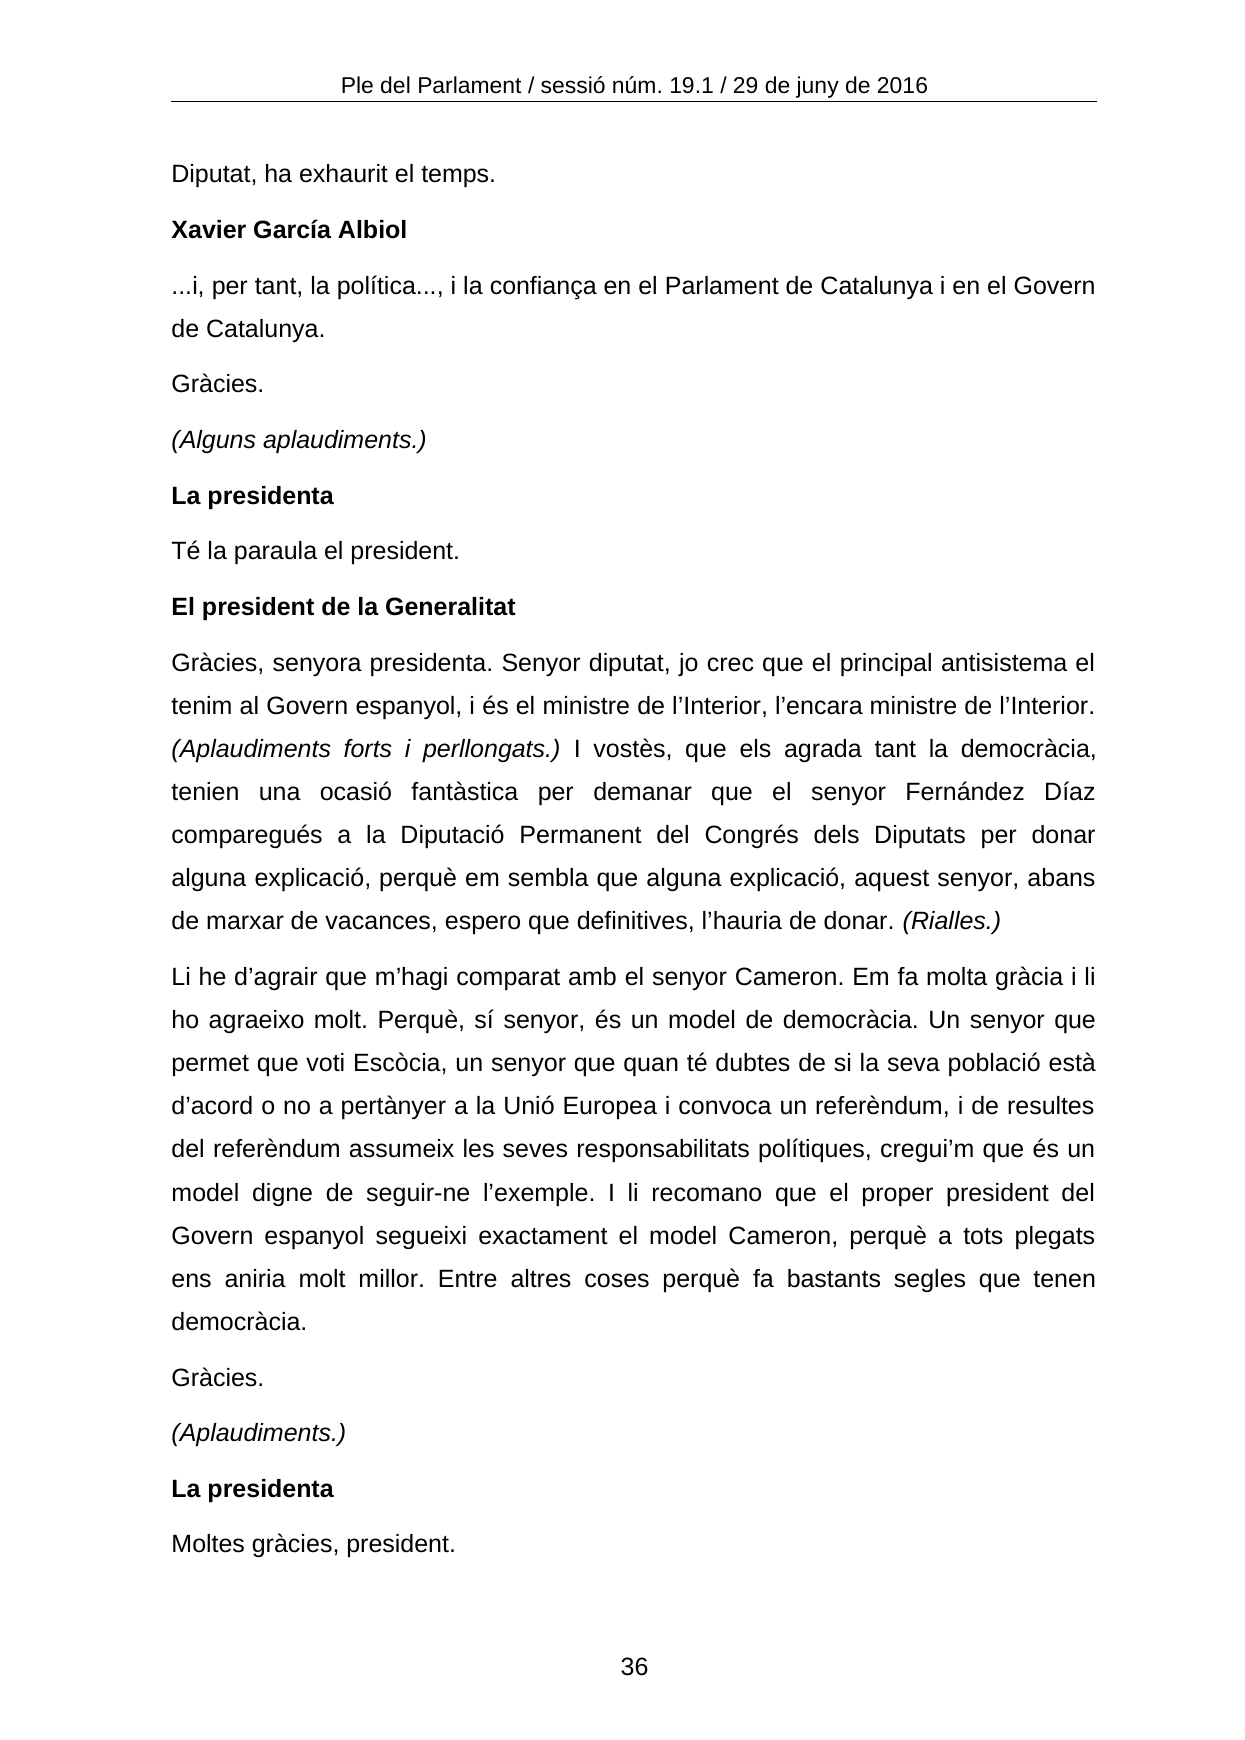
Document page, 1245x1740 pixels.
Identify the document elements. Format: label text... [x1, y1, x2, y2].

text Diputat, ha exhaurit el temps. [171, 159, 1097, 188]
text La presidenta [171, 481, 1097, 509]
text Gràcies, senyora presidenta. Senyor diputat, jo crec que el principal antisistema el tenim al Govern espanyol, i és el ministre de l’Interior, l’encara ministre de l’Interior. (Aplaudiments forts i perllongats.) I vostès, que els agrada tant la democràcia, tenien una ocasió fantàstica per demanar que el senyor Fernández Díaz comparegués a la Diputació Permanent del Congrés dels Diputats per donar alguna explicació, perquè em sembla que alguna explicació, aquest senyor, abans de marxar de vacances, espero que definitives, l’hauria de donar. (Rialles.) [171, 648, 1097, 935]
text La presidenta [171, 1474, 1097, 1503]
text Li he d’agrair que m’hagi comparat amb el senyor Cameron. Em fa molta gràcia i li ho agraeixo molt. Perquè, sí senyor, és un model de democràcia. Un senyor que permet que voti Escòcia, un senyor que quan té dubtes de si la seva població està d’acord o no a pertànyer a la Unió Europea i convoca un referèndum, i de resultes del referèndum assumeix les seves responsabilitats polítiques, cregui’m que és un model digne de seguir-ne l’exemple. I li recomano que el proper president del Govern espanyol segueixi exactament el model Cameron, perquè a tots plegats ens aniria molt millor. Entre altres coses perquè fa bastants segles que tenen democràcia. [171, 962, 1097, 1336]
text Xavier García Albiol [171, 215, 1097, 244]
text Moltes gràcies, president. [171, 1529, 1097, 1558]
text Gràcies. [171, 1363, 1097, 1391]
text (Aplaudiments.) [171, 1418, 1097, 1447]
text El president de la Generalitat [171, 592, 1097, 621]
text Gràcies. [171, 369, 1097, 398]
text ...i, per tant, la política..., i la confiança en el Parlament de Catalunya i en el Govern de Catalunya. [171, 271, 1097, 343]
text Té la paraula el president. [171, 536, 1097, 565]
text (Alguns aplaudiments.) [171, 425, 1097, 454]
